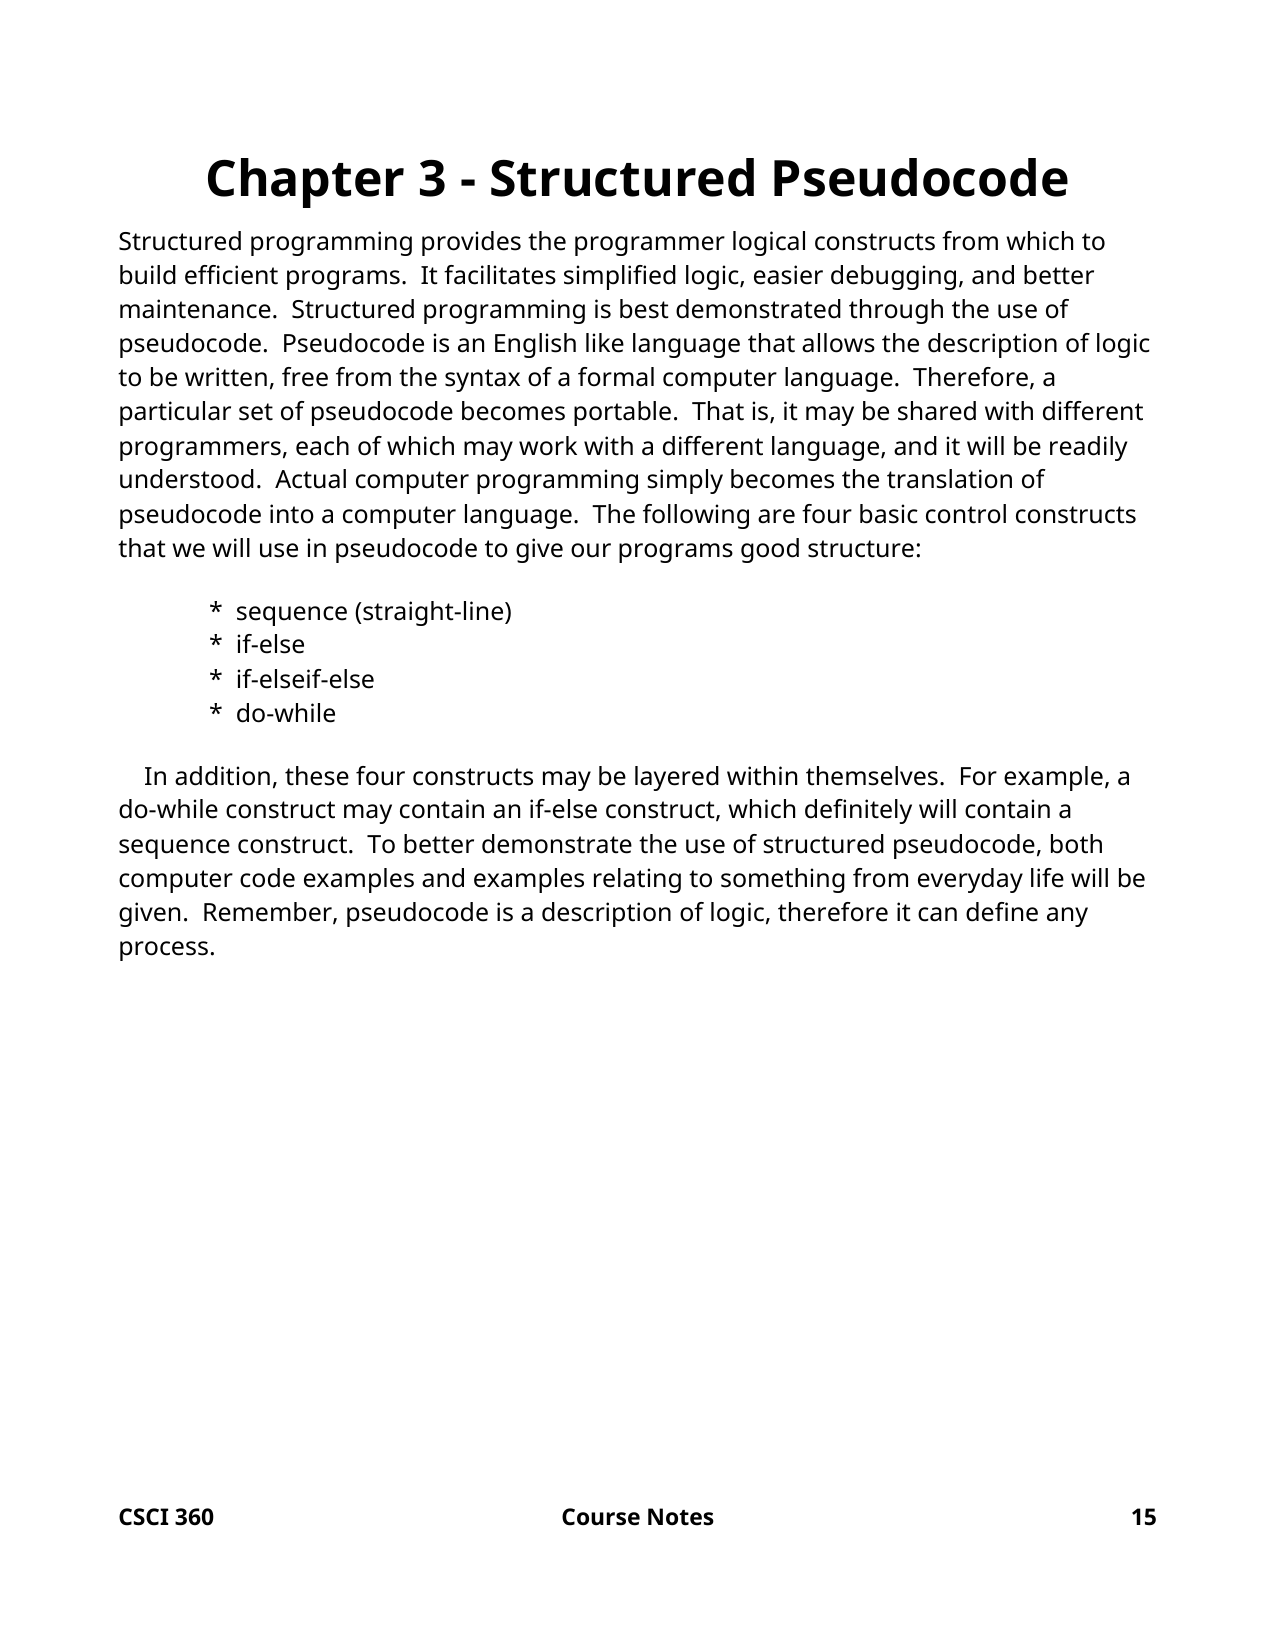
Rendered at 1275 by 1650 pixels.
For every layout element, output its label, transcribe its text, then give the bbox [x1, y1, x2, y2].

text * if-elseif-else [118, 661, 1157, 695]
text In addition, these four constructs may be layered within themselves. For example, a do-while construct may contain an if-else construct, which definitely will contain a sequence construct. To better demonstrate the use of structured pseudocode, both computer code examples and examples relating to something from everyday life will be given. Remember, pseudocode is a description of logic, therefore it can define any process. [118, 758, 1157, 962]
subtitle Chapter 3 - Structured Pseudocode [118, 143, 1157, 211]
text * if-else [118, 627, 1157, 661]
text * sequence (straight-line) [118, 593, 1157, 627]
text * do-while [118, 695, 1157, 729]
text Structured programming provides the programmer logical constructs from which to build efficient programs. It facilitates simplified logic, easier debugging, and better maintenance. Structured programming is best demonstrated through the use of pseudocode. Pseudocode is an English like language that allows the description of logic to be written, free from the syntax of a formal computer language. Therefore, a particular set of pseudocode becomes portable. That is, it may be shared with different programmers, each of which may work with a different language, and it will be readily understood. Actual computer programming simply becomes the translation of pseudocode into a computer language. The following are four basic control constructs that we will use in pseudocode to give our programs good structure: [118, 224, 1157, 564]
